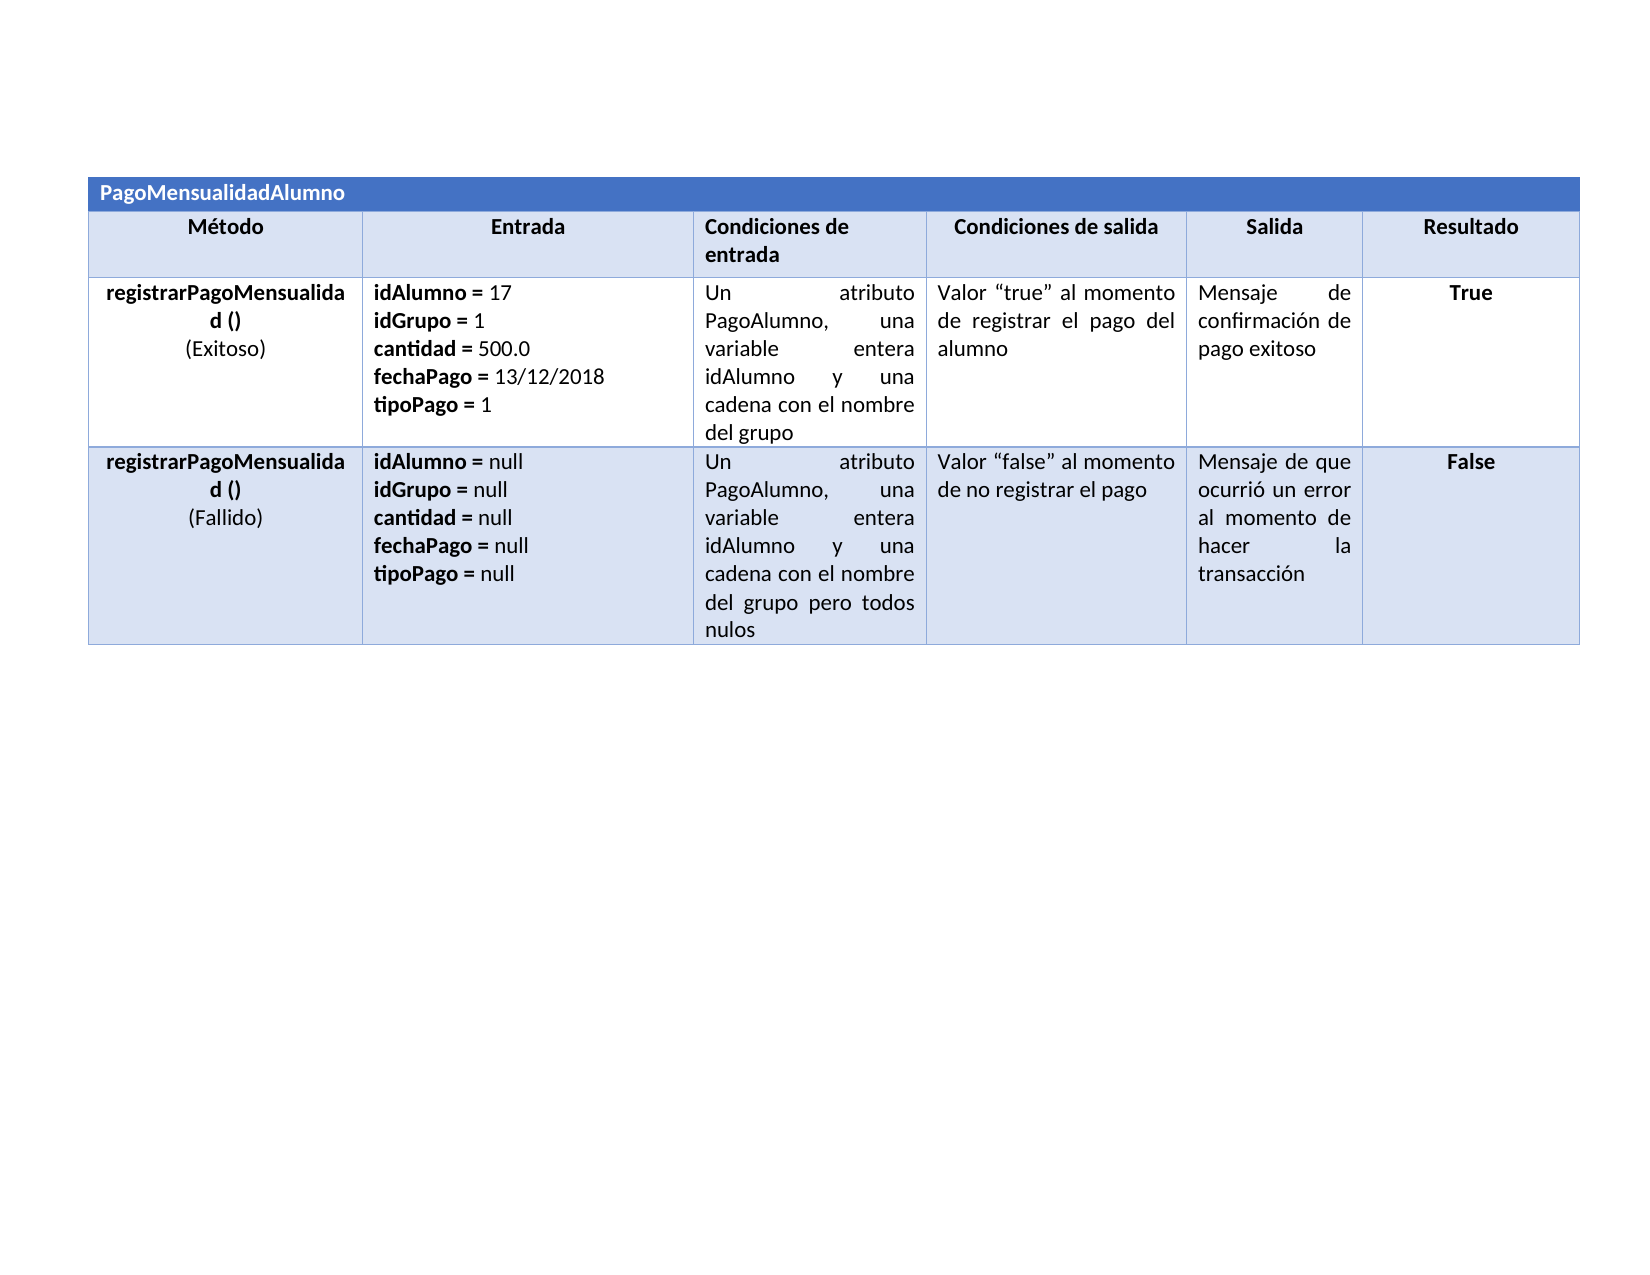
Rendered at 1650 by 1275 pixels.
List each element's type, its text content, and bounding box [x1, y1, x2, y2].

table_cell Salida [1187, 212, 1362, 277]
table_cell registrarPagoMensualidad () (Exitoso) [89, 278, 362, 446]
table_cell Entrada [363, 212, 693, 277]
table_cell Un atributo PagoAlumno, una variable entera idAlumno y una cadena con el nombre del grupo pero todos nulos [694, 448, 926, 644]
table_cell Mensaje de confirmación de pago exitoso [1187, 278, 1362, 446]
table_cell Condiciones de entrada [694, 212, 926, 277]
table_cell Mensaje de que ocurrió un error al momento de hacer la transacción [1187, 448, 1362, 644]
table_cell idAlumno = null idGrupo = null cantidad = null fechaPago = null tipoPago = null [363, 448, 693, 644]
table_cell True [1363, 278, 1579, 446]
table_cell Valor “true” al momento de registrar el pago del alumno [927, 278, 1186, 446]
table_cell Valor “false” al momento de no registrar el pago [927, 448, 1186, 644]
table_cell Condiciones de salida [927, 212, 1186, 277]
table_cell False [1363, 448, 1579, 644]
table_cell Método [89, 212, 362, 277]
table_cell registrarPagoMensualidad () (Fallido) [89, 448, 362, 644]
table_cell Un atributo PagoAlumno, una variable entera idAlumno y una cadena con el nombre del grupo [694, 278, 926, 446]
table_header PagoMensualidadAlumno [89, 178, 1579, 211]
table_cell idAlumno = 17 idGrupo = 1 cantidad = 500.0 fechaPago = 13/12/2018 tipoPago = 1 [363, 278, 693, 446]
table_cell Resultado [1363, 212, 1579, 277]
